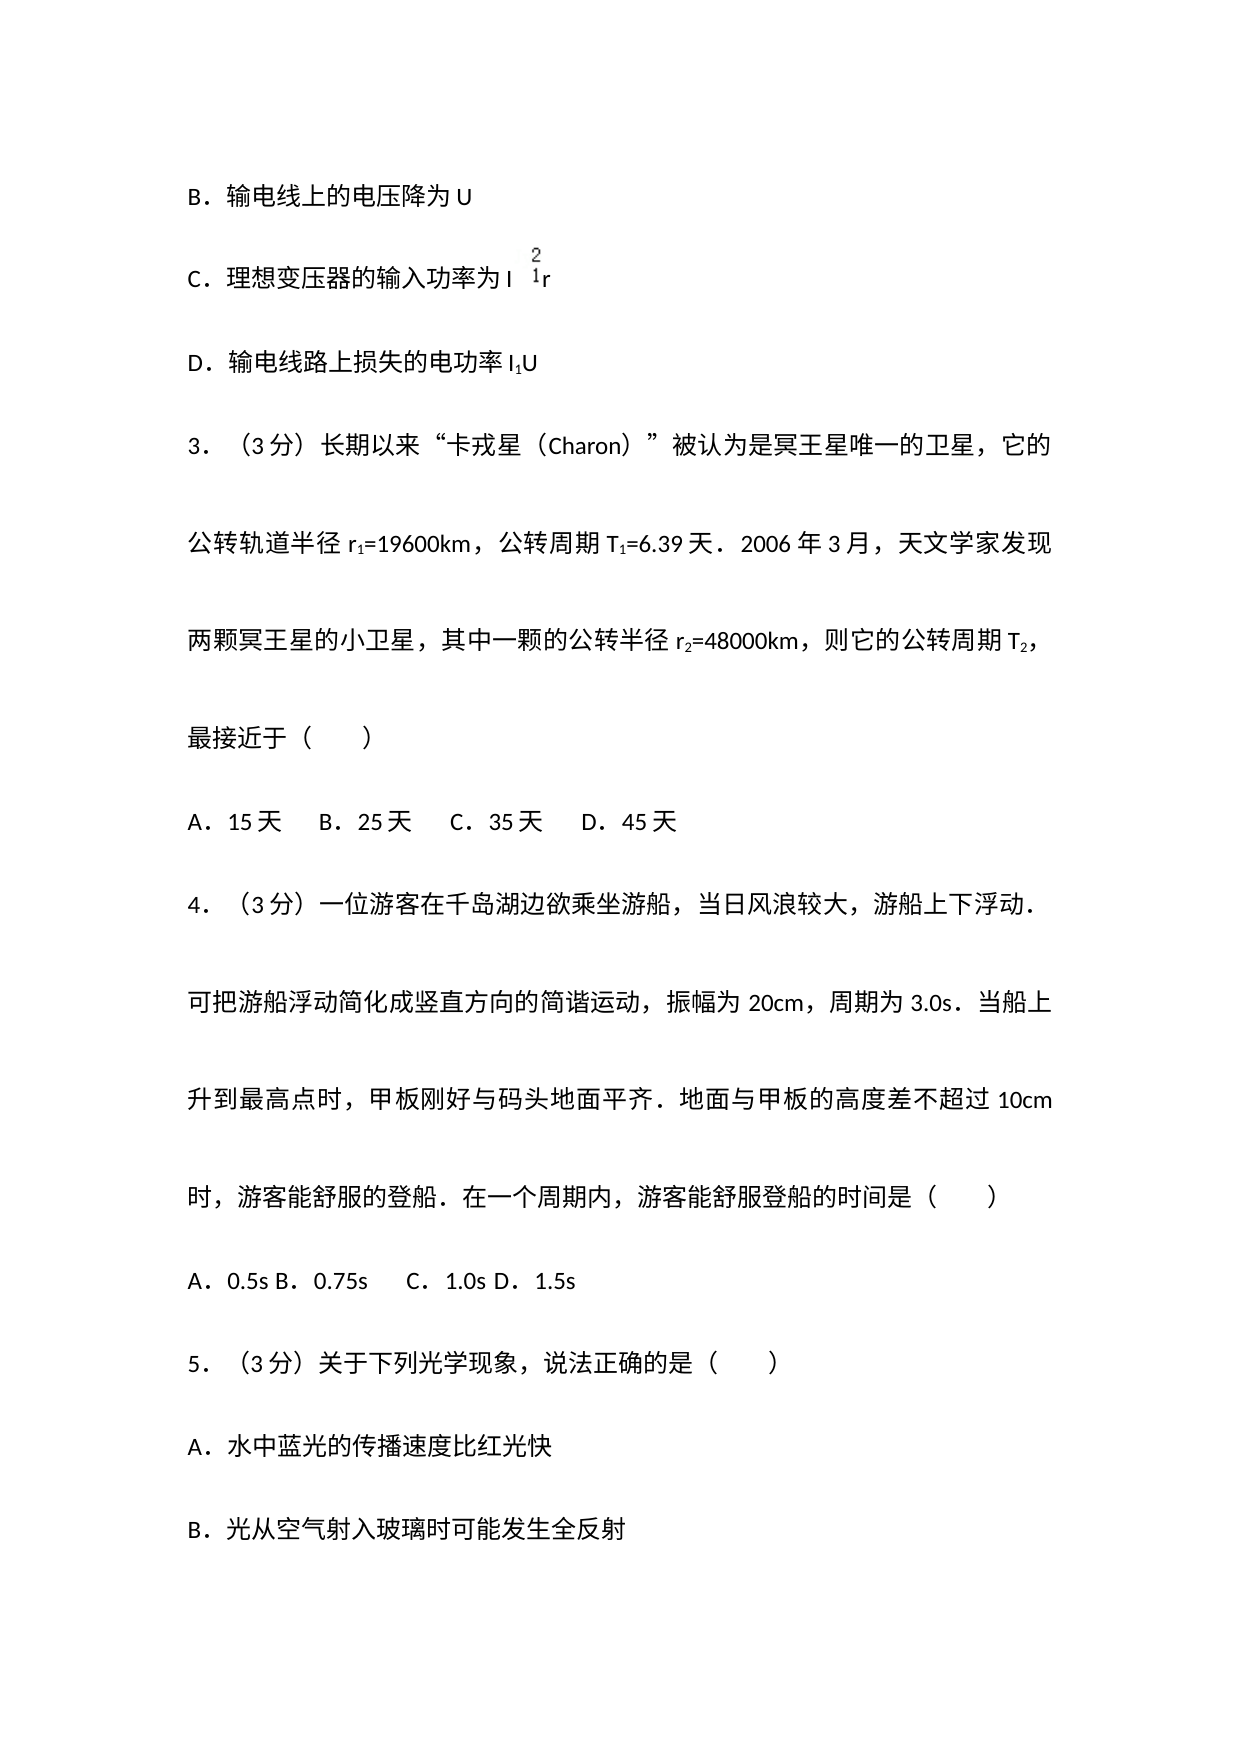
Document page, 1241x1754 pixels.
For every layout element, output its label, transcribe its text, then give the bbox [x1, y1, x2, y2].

text C．理想变压器的输入功率为Ir [187, 245, 1053, 310]
picture [512, 245, 542, 287]
text A．15天 B．25天 C．35天 D．45天 [187, 787, 1053, 852]
text B．光从空气射入玻璃时可能发生全反射 [187, 1495, 1053, 1560]
text 3．（3分）长期以来“卡戎星（Charon）”被认为是冥王星唯一的卫星，它的公转轨道半径r1=19600km，公转周期T1=6.39天．2006年3月，天文学家发现两颗冥王星的小卫星，其中一颗的公转半径r2=48000km，则它的公转周期T2，最接近于（ ） [187, 411, 1053, 769]
text A．0.5s B．0.75s C．1.0s D．1.5s [187, 1246, 1053, 1311]
text A．水中蓝光的传播速度比红光快 [187, 1412, 1053, 1477]
text B．输电线上的电压降为U [187, 162, 1053, 227]
text 5．（3分）关于下列光学现象，说法正确的是（ ） [187, 1329, 1053, 1394]
text D．输电线路上损失的电功率I1U [187, 328, 1053, 393]
text 4．（3分）一位游客在千岛湖边欲乘坐游船，当日风浪较大，游船上下浮动．可把游船浮动简化成竖直方向的简谐运动，振幅为20cm，周期为3.0s．当船上升到最高点时，甲板刚好与码头地面平齐．地面与甲板的高度差不超过10cm时，游客能舒服的登船．在一个周期内，游客能舒服登船的时间是（ ） [187, 870, 1053, 1228]
